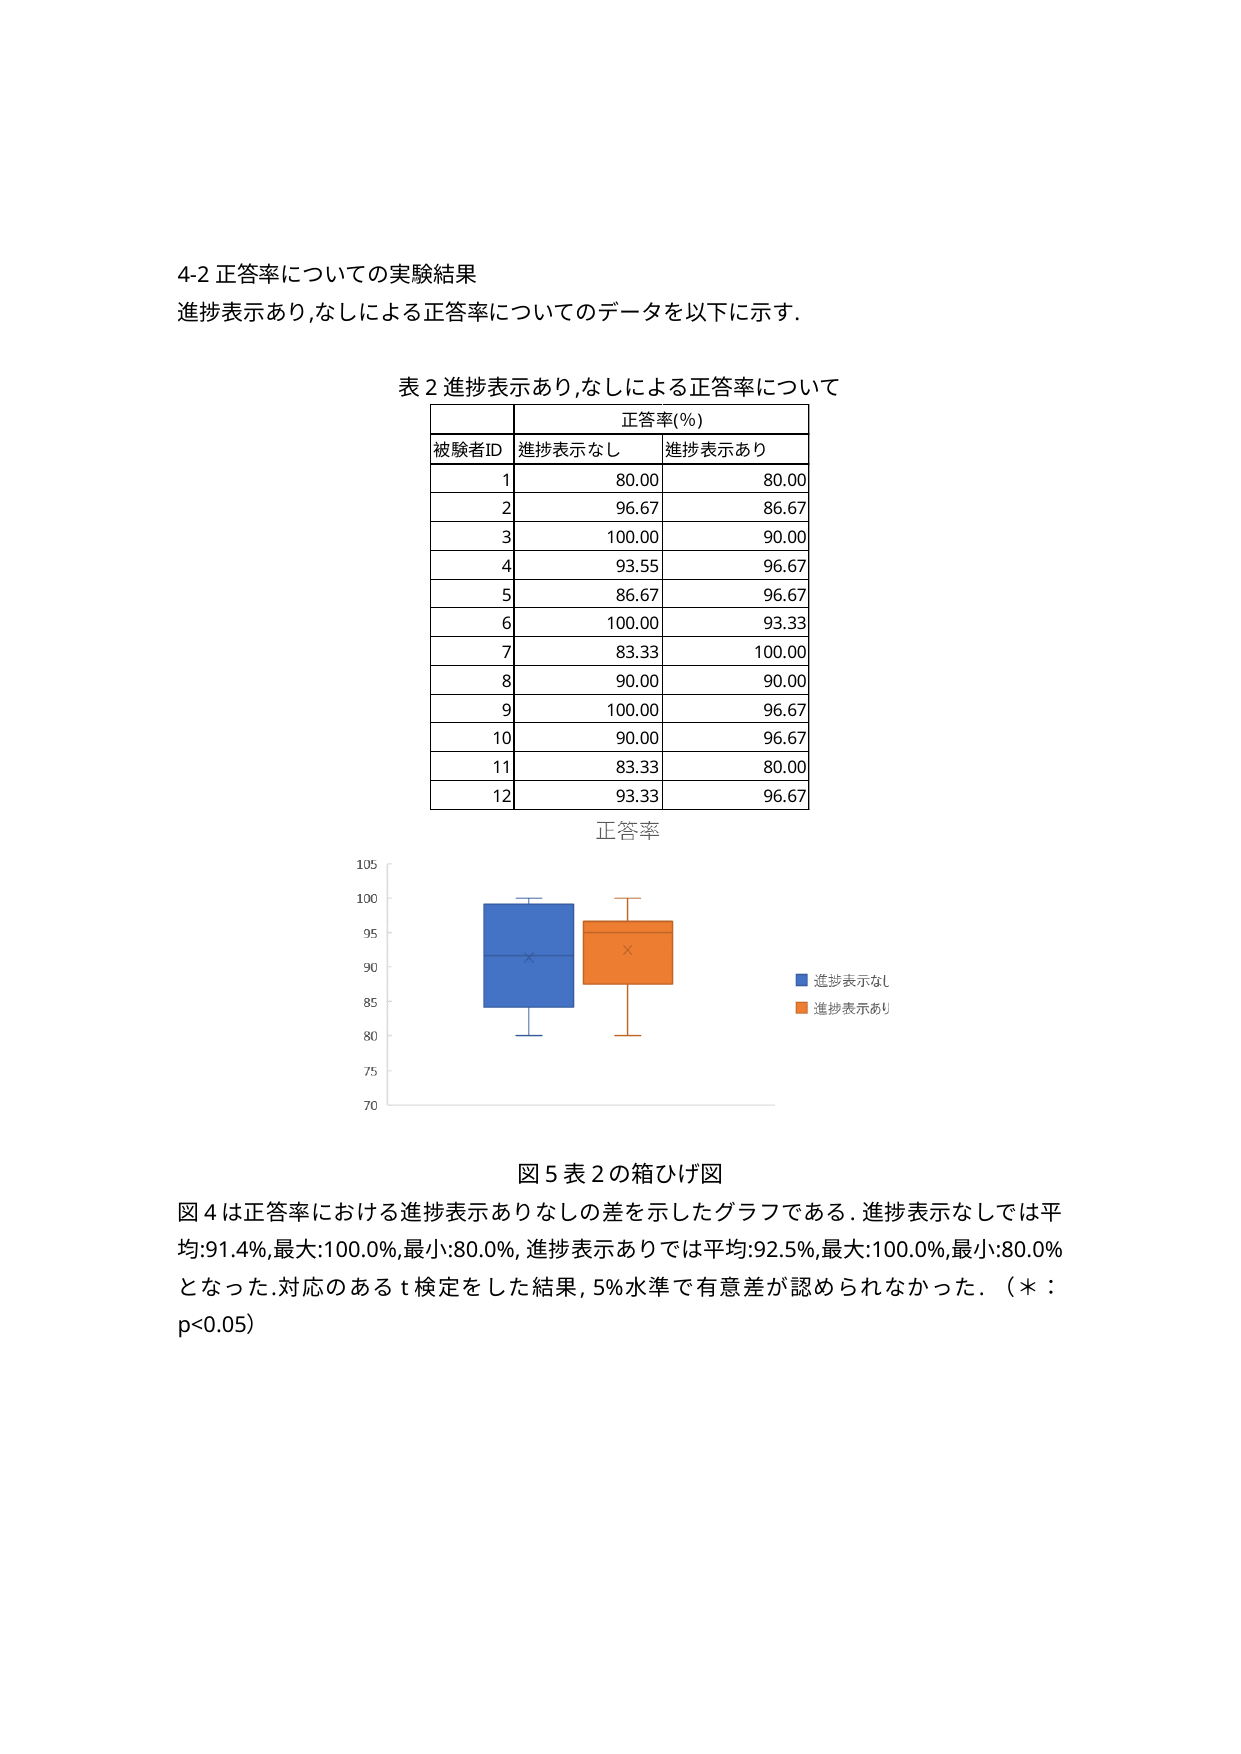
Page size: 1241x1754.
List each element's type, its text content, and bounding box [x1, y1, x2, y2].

text 進捗表示あり,なしによる正答率についてのデータを以下に示す. [177, 292, 1063, 329]
text 図5 表2の箱ひげ図 [177, 1154, 1063, 1192]
picture [351, 816, 889, 1128]
text 4-2 正答率についての実験結果 [177, 254, 1063, 292]
text 表2 進捗表示あり,なしによる正答率について [177, 367, 1063, 404]
text 図4は正答率における進捗表示ありなしの差を示したグラフである. 進捗表示なしでは平均:91.4%,最大:100.0%,最小:80.0%, 進捗表示ありでは平均:92.5%,最大:100.0%,最小:80.0%となった.対応のあるt検定をした結果, 5%水準で有意差が認められなかった. （＊：p<0.05） [177, 1192, 1063, 1342]
